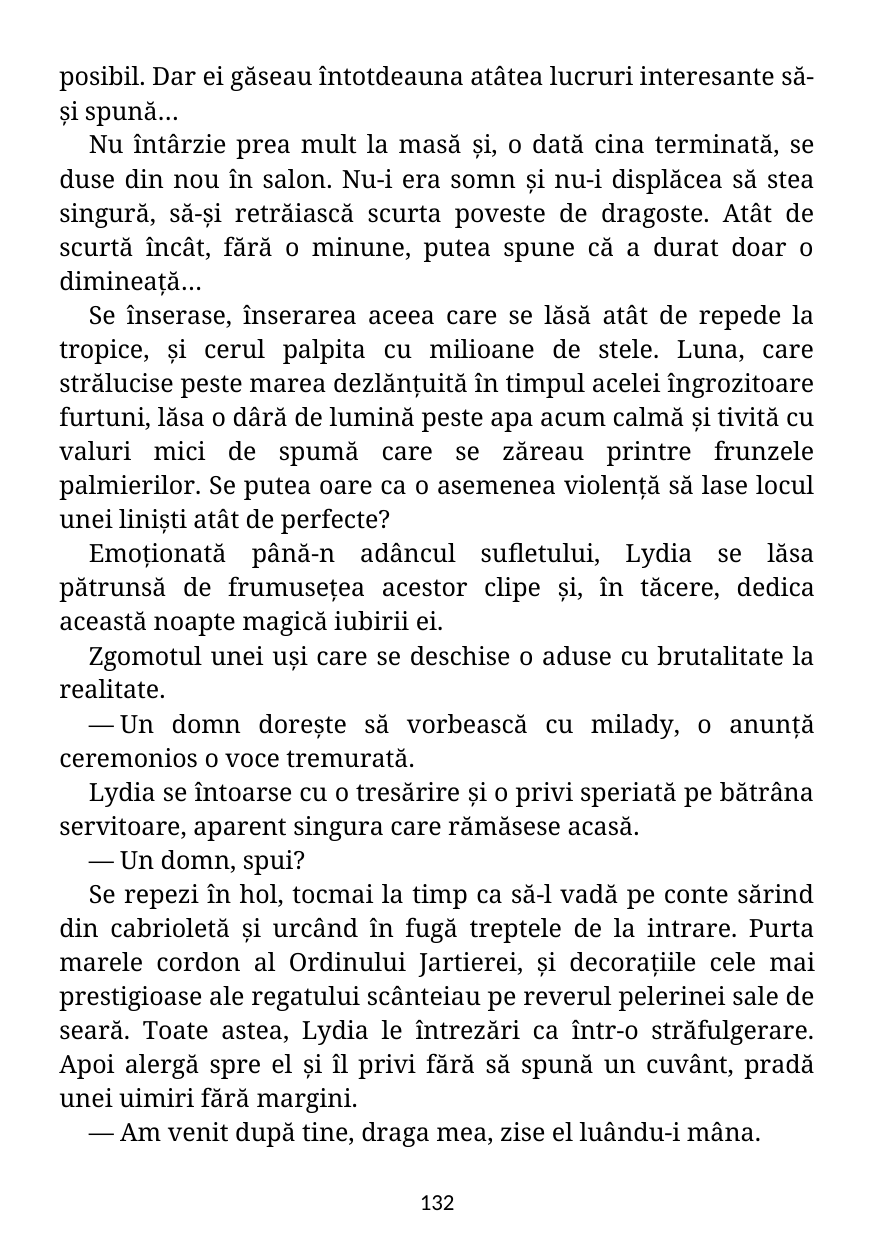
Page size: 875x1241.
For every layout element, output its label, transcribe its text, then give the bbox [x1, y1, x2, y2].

text — Un domn doreşte să vorbească cu milady, o anunță ceremonios o voce tremurată. [59, 706, 815, 774]
text — Am venit după tine, draga mea, zise el luându-i mâna. [59, 1115, 815, 1149]
text Lydia se întoarse cu o tresărire şi o privi speriată pe bătrâna servitoare, aparent singura care rămăsese acasă. [59, 774, 815, 842]
text Zgomotul unei uşi care se deschise o aduse cu brutalitate la realitate. [59, 638, 815, 706]
text — Un domn, spui? [59, 842, 815, 877]
text Se repezi în hol, tocmai la timp ca să-l vadă pe conte sărind din cabrioletă şi urcând în fugă treptele de la intrare. Purta marele cordon al Ordinului Jartierei, şi decoraţiile cele mai prestigioase ale regatului scânteiau pe reverul pelerinei sale de seară. Toate astea, Lydia le întrezări ca într-o străfulgerare. Apoi alergă spre el şi îl privi fără să spună un cuvânt, pradă unei uimiri fără margini. [59, 877, 815, 1115]
text Se înserase, înserarea aceea care se lăsă atât de repede la tropice, şi cerul palpita cu milioane de stele. Luna, care strălucise peste marea dezlănţuită în timpul acelei îngrozitoare furtuni, lăsa o dâră de lumină peste apa acum calmă şi tivită cu valuri mici de spumă care se zăreau printre frunzele palmierilor. Se putea oare ca o asemenea violenţă să lase locul unei liniști atât de perfecte? [59, 297, 815, 536]
text Emoţionată până-n adâncul sufletului, Lydia se lăsa pătrunsă de frumuseţea acestor clipe şi, în tăcere, dedica această noapte magică iubirii ei. [59, 536, 815, 638]
text Nu întârzie prea mult la masă şi, o dată cina terminată, se duse din nou în salon. Nu-i era somn şi nu-i displăcea să stea singură, să-şi retrăiască scurta poveste de dragoste. Atât de scurtă încât, fără o minune, putea spune că a durat doar o dimineaţă… [59, 127, 815, 297]
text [59, 59, 815, 127]
